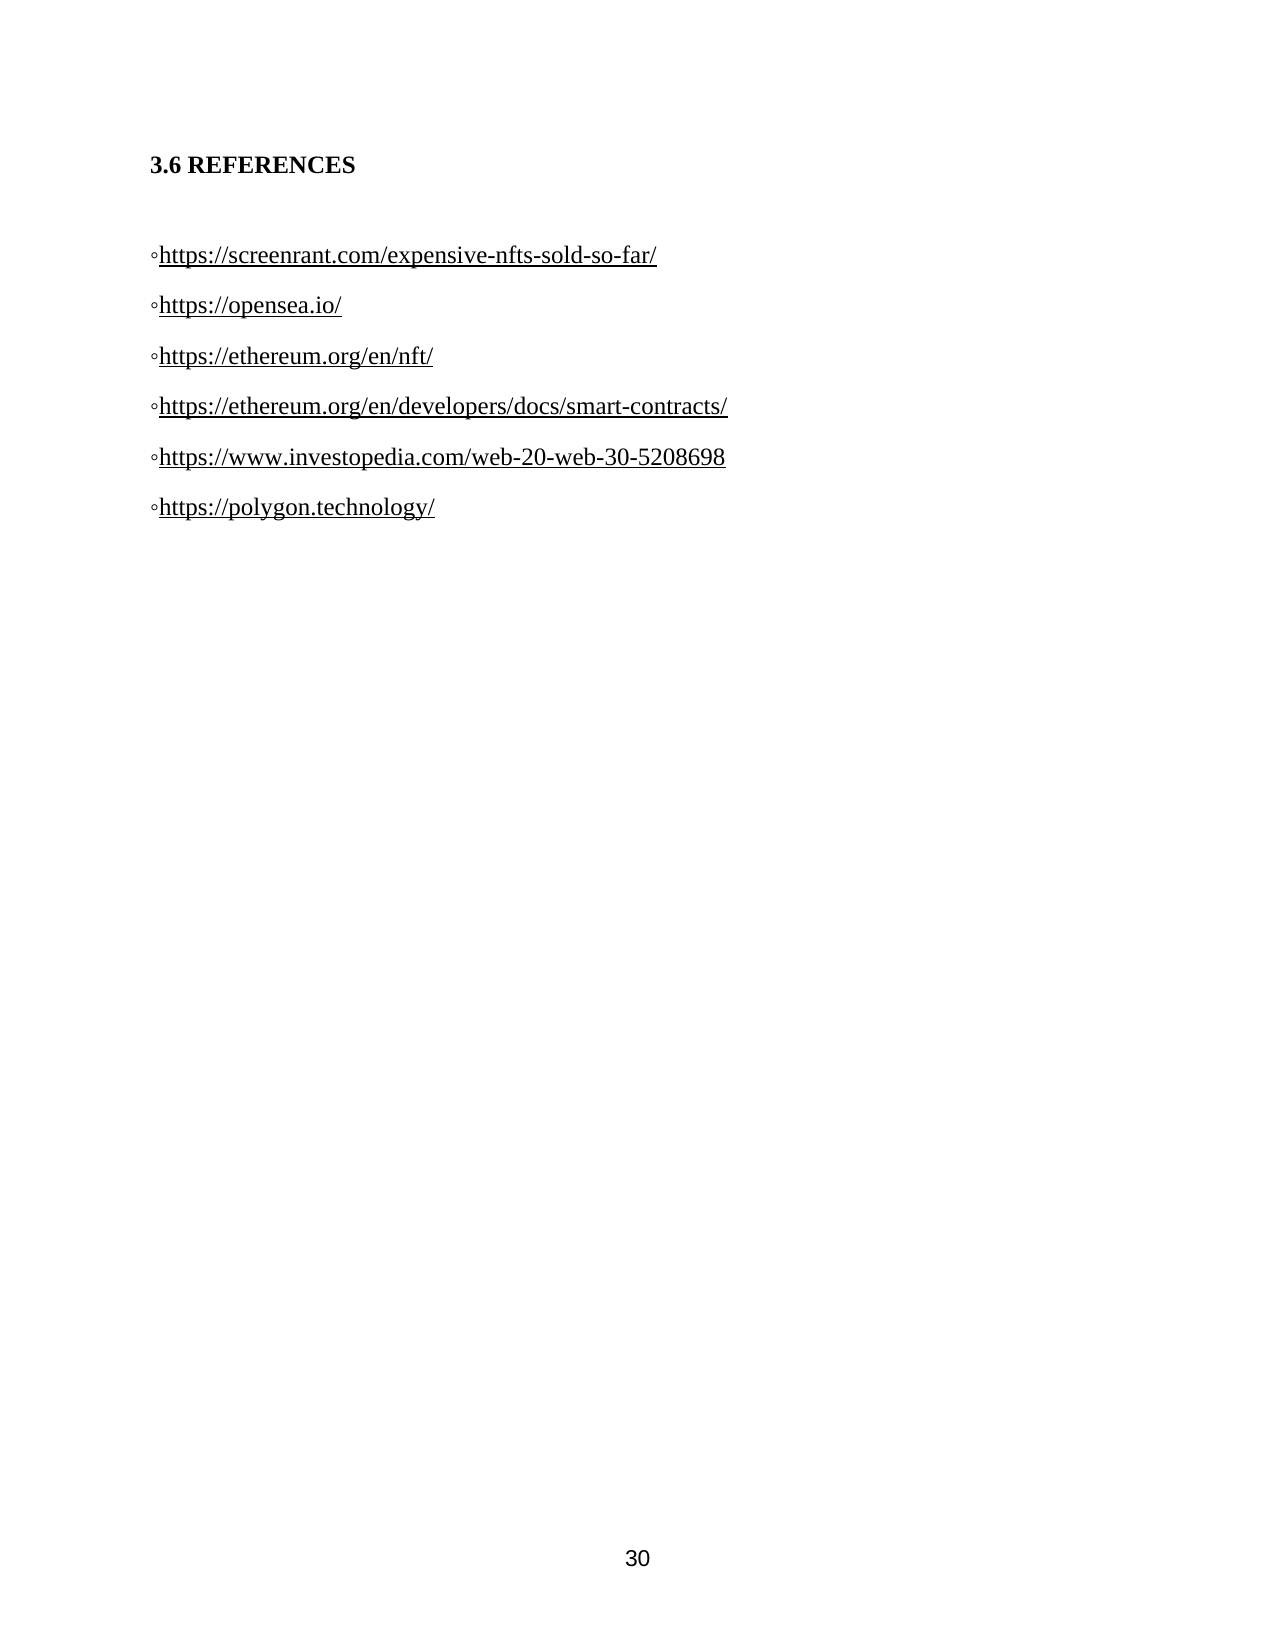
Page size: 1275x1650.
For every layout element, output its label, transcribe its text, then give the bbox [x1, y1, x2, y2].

subtitle 3.6 REFERENCES [150, 150, 1125, 179]
text ◦https://opensea.io/ [150, 291, 1125, 319]
text ◦https://ethereum.org/en/nft/ [150, 341, 1125, 370]
text ◦https://screenrant.com/expensive-nfts-sold-so-far/ [150, 240, 1125, 269]
text ◦https://www.investopedia.com/web-20-web-30-5208698 [150, 442, 1125, 470]
text ◦https://polygon.technology/ [150, 492, 1125, 521]
text ◦https://ethereum.org/en/developers/docs/smart-contracts/ [150, 391, 1125, 420]
